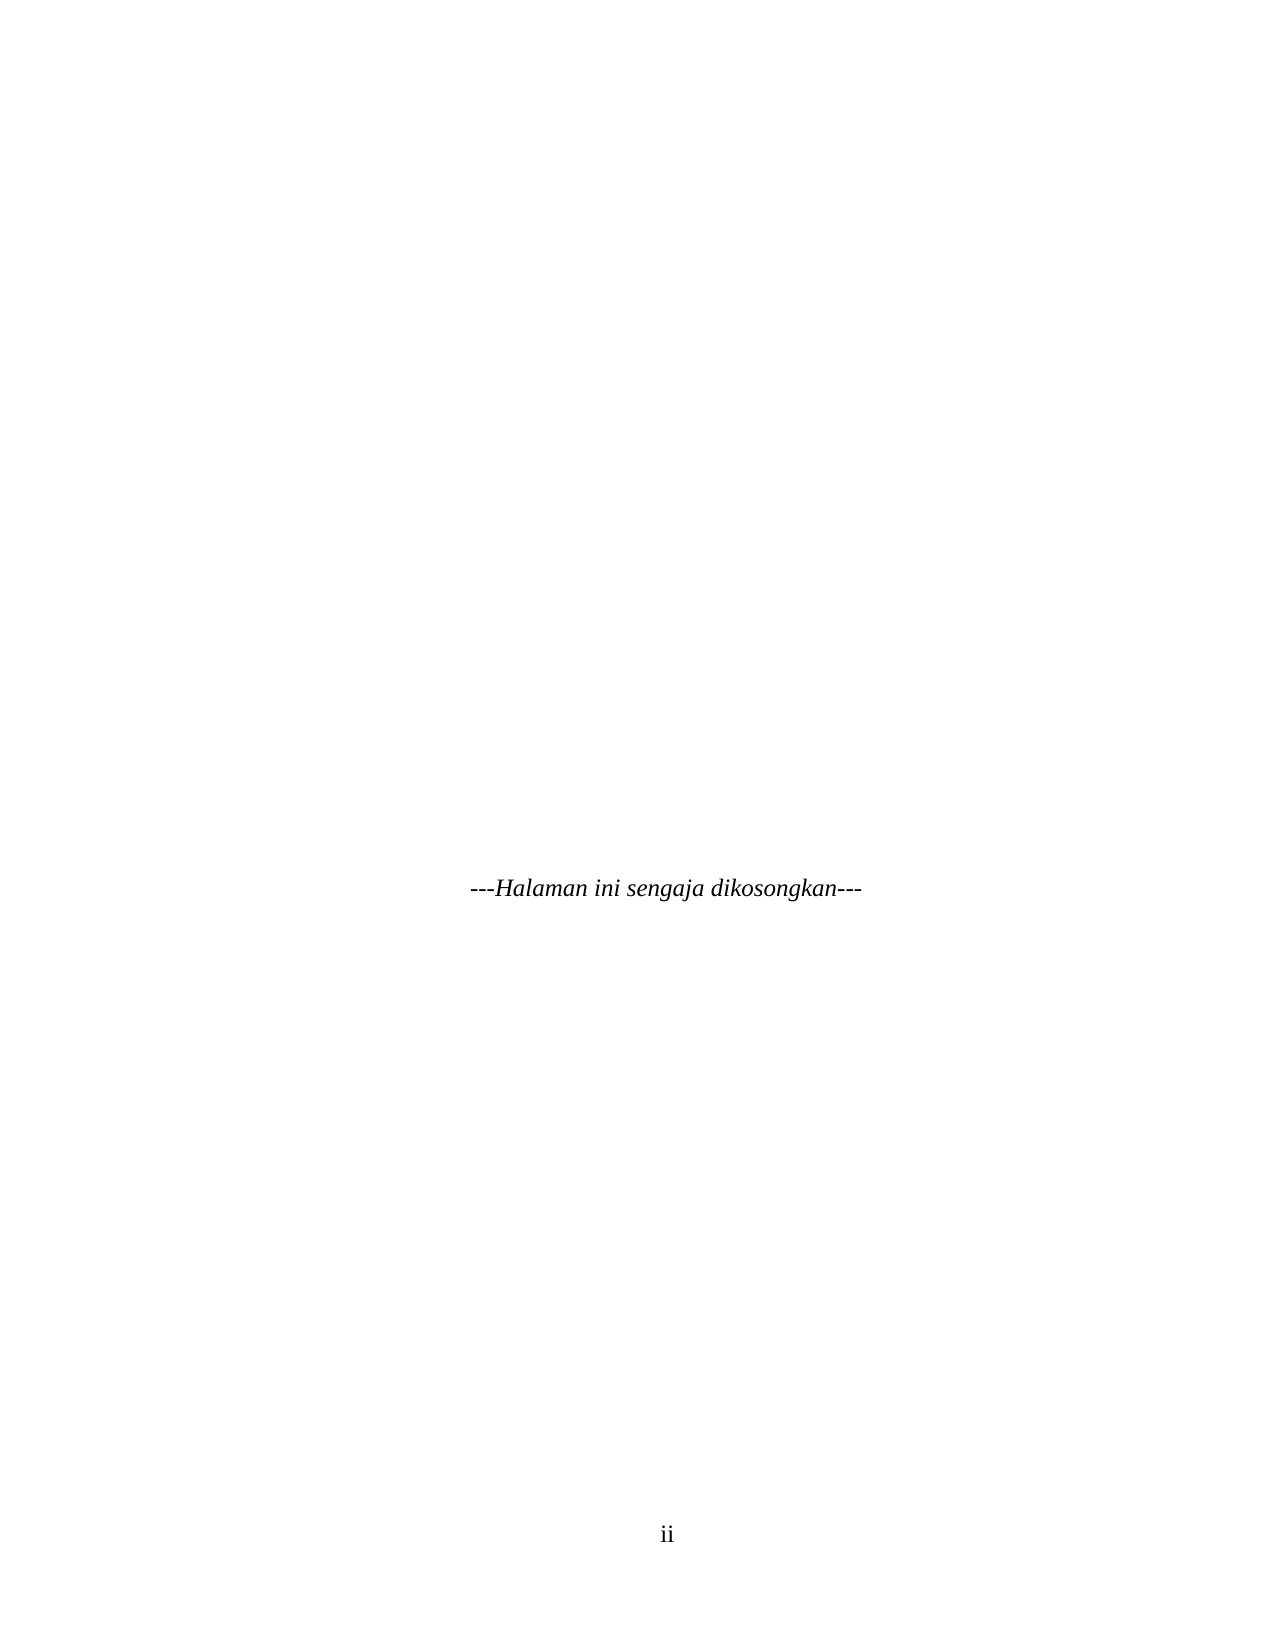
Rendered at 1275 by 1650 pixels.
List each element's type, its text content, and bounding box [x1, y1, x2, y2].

text ---Halaman ini sengaja dikosongkan--- [236, 873, 1098, 902]
